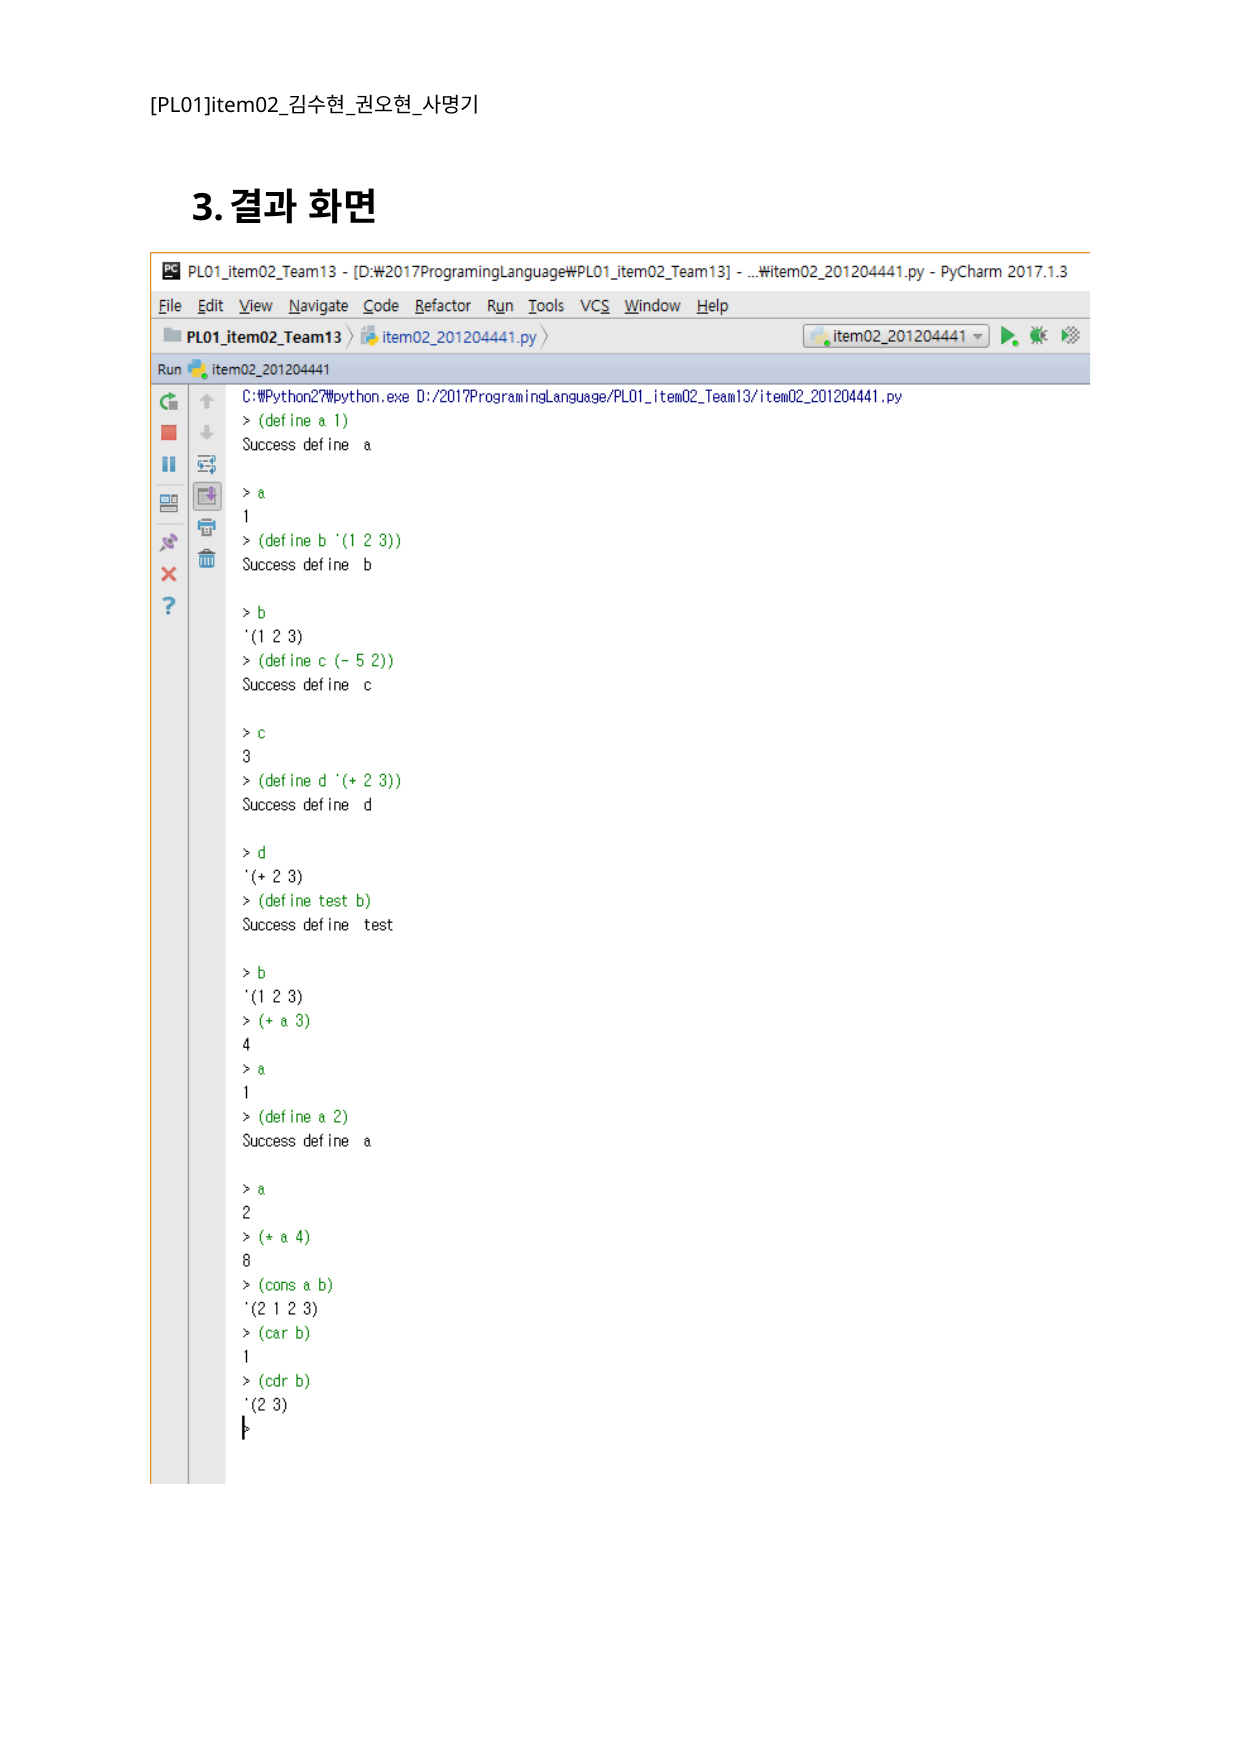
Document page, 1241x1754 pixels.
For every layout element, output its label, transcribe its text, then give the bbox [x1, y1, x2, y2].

list 결과 화면 [192, 177, 1090, 232]
picture [150, 252, 1091, 1484]
